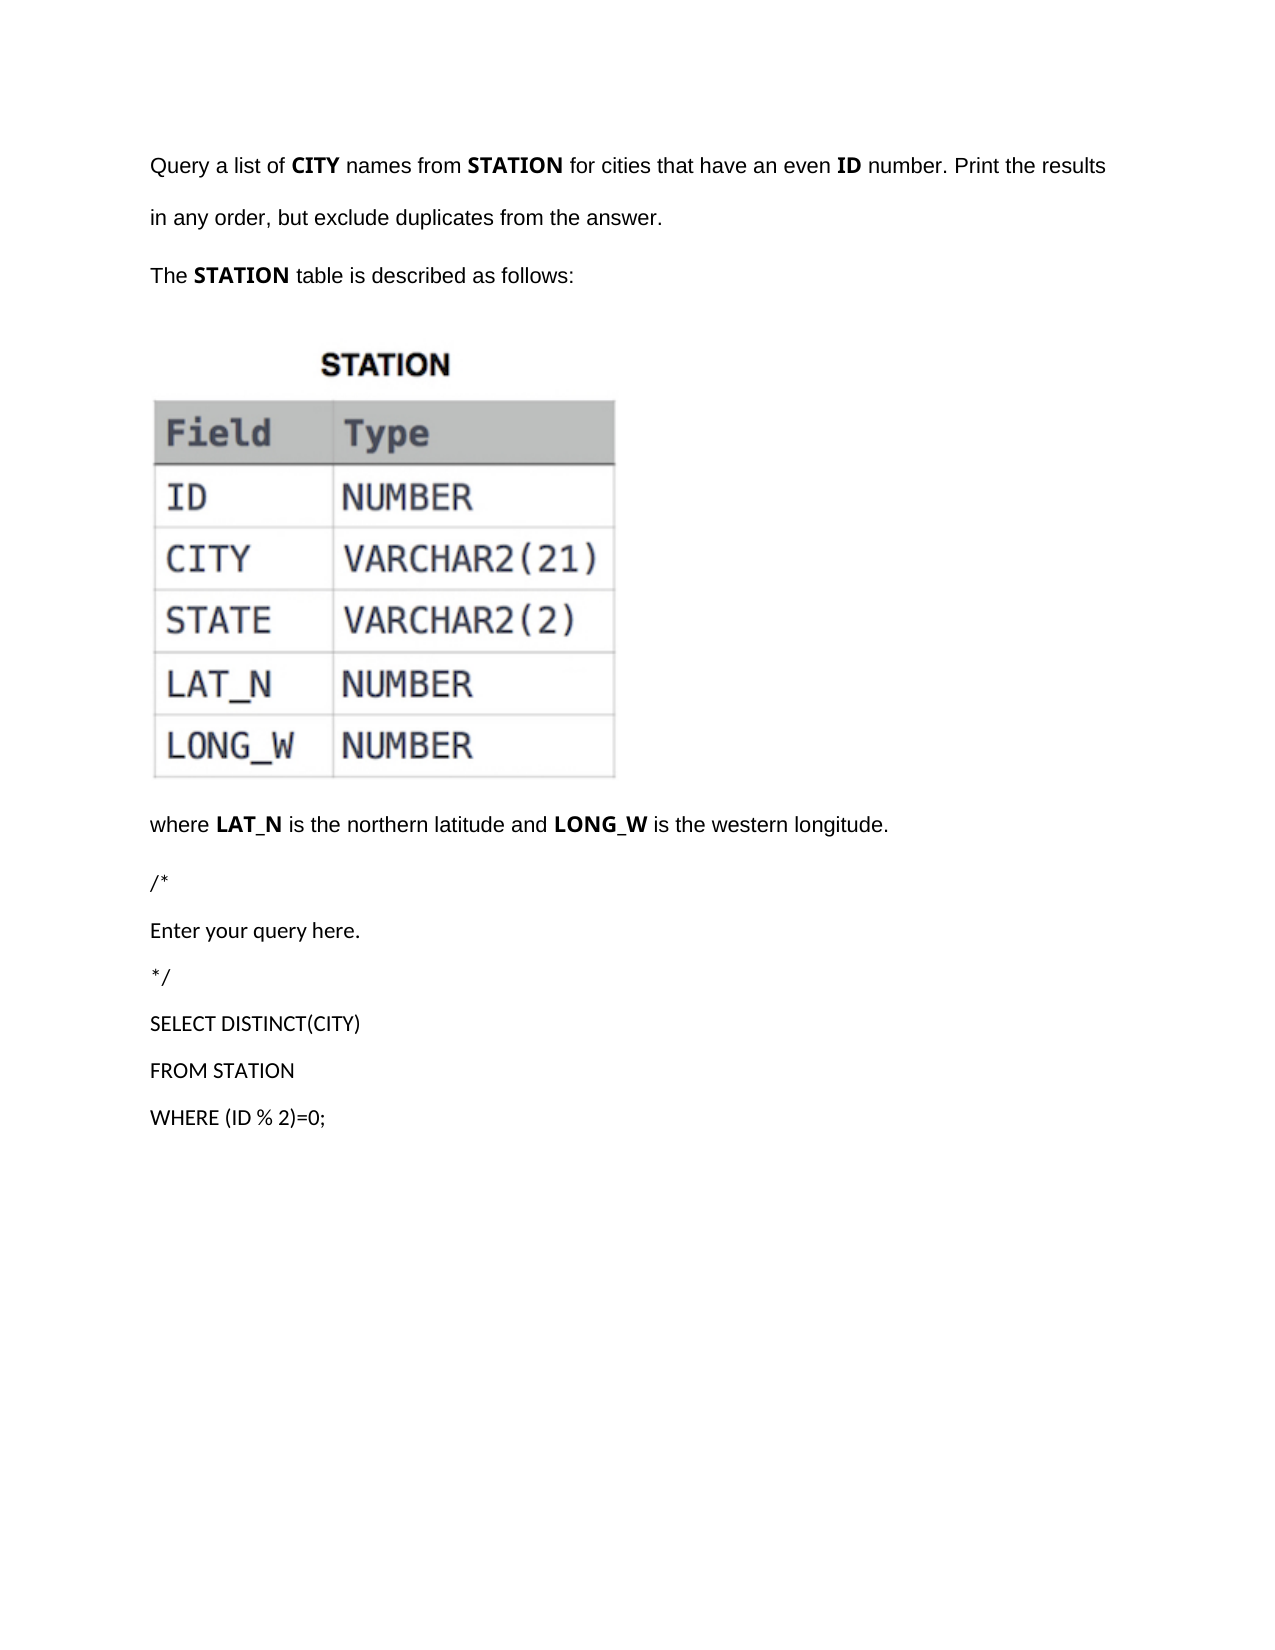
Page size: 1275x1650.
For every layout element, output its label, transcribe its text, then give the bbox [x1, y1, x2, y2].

text FROM STATION [150, 1056, 1125, 1084]
text WHERE (ID % 2)=0; [150, 1103, 1125, 1131]
text /* [150, 869, 1125, 897]
text Query a list of CITY names from STATION for cities that have an even ID number. Print the results in any order, but exclude duplicates from the answer. The STATION table is described as follows: [150, 150, 1125, 290]
text SELECT DISTINCT(CITY) [150, 1009, 1125, 1037]
text where LAT_N is the northern latitude and LONG_W is the western longitude. [150, 809, 1125, 839]
picture [150, 327, 619, 781]
text */ [150, 963, 1125, 991]
text Enter your query here. [150, 916, 1125, 944]
